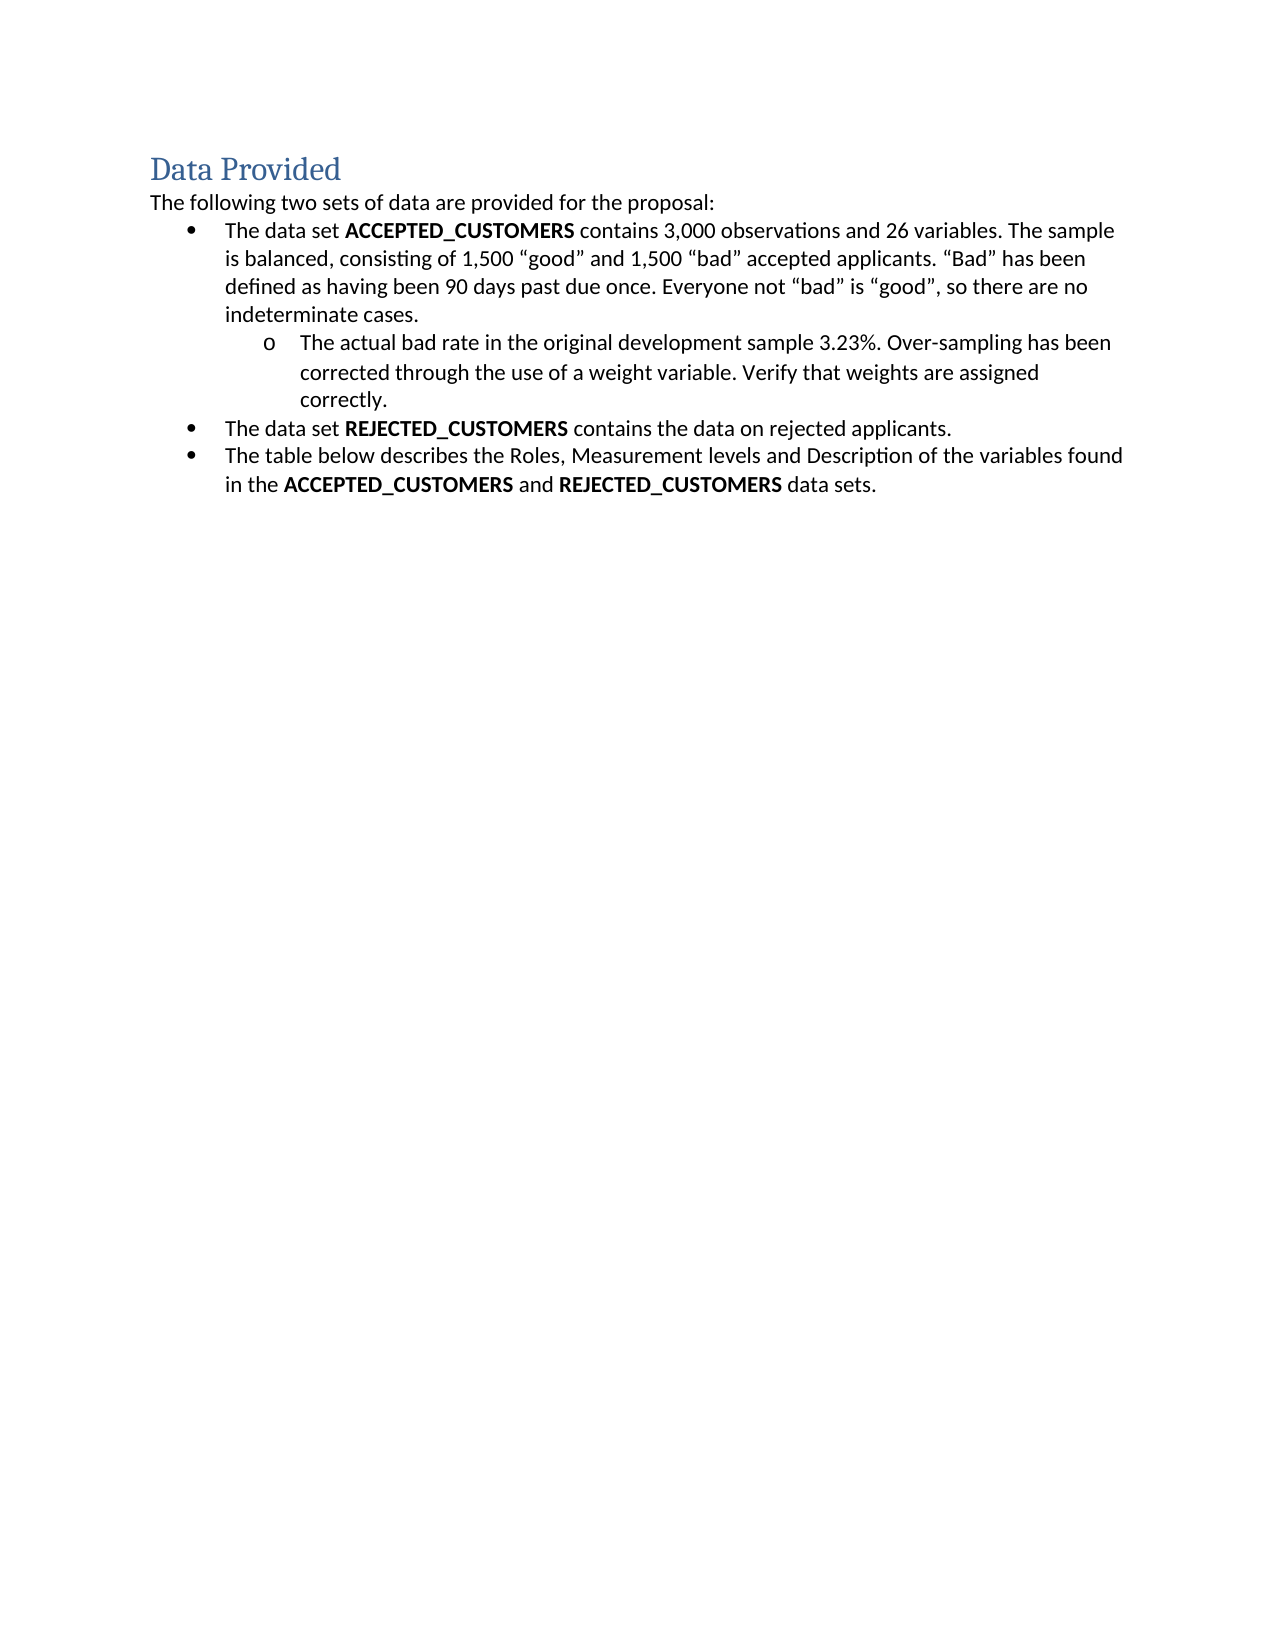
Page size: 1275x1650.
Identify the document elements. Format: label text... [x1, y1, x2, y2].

list The actual bad rate in the original development sample 3.23%. Over-sampling has been corrected through the use of a weight variable. Verify that weights are assigned correctly. [262, 328, 1125, 414]
list The data set ACCEPTED_CUSTOMERS contains 3,000 observations and 26 variables. The sample is balanced, consisting of 1,500 “good” and 1,500 “bad” accepted applicants. “Bad” has been defined as having been 90 days past due once. Everyone not “bad” is “good”, so there are no indeterminate cases. [187, 216, 1125, 328]
list The table below describes the Roles, Measurement levels and Description of the variables found in the ACCEPTED_CUSTOMERS and REJECTED_CUSTOMERS data sets. [187, 442, 1125, 498]
list The data set REJECTED_CUSTOMERS contains the data on rejected applicants. [187, 414, 1125, 442]
subtitle Data Provided [150, 150, 1125, 188]
text The following two sets of data are provided for the proposal: [150, 188, 1125, 216]
